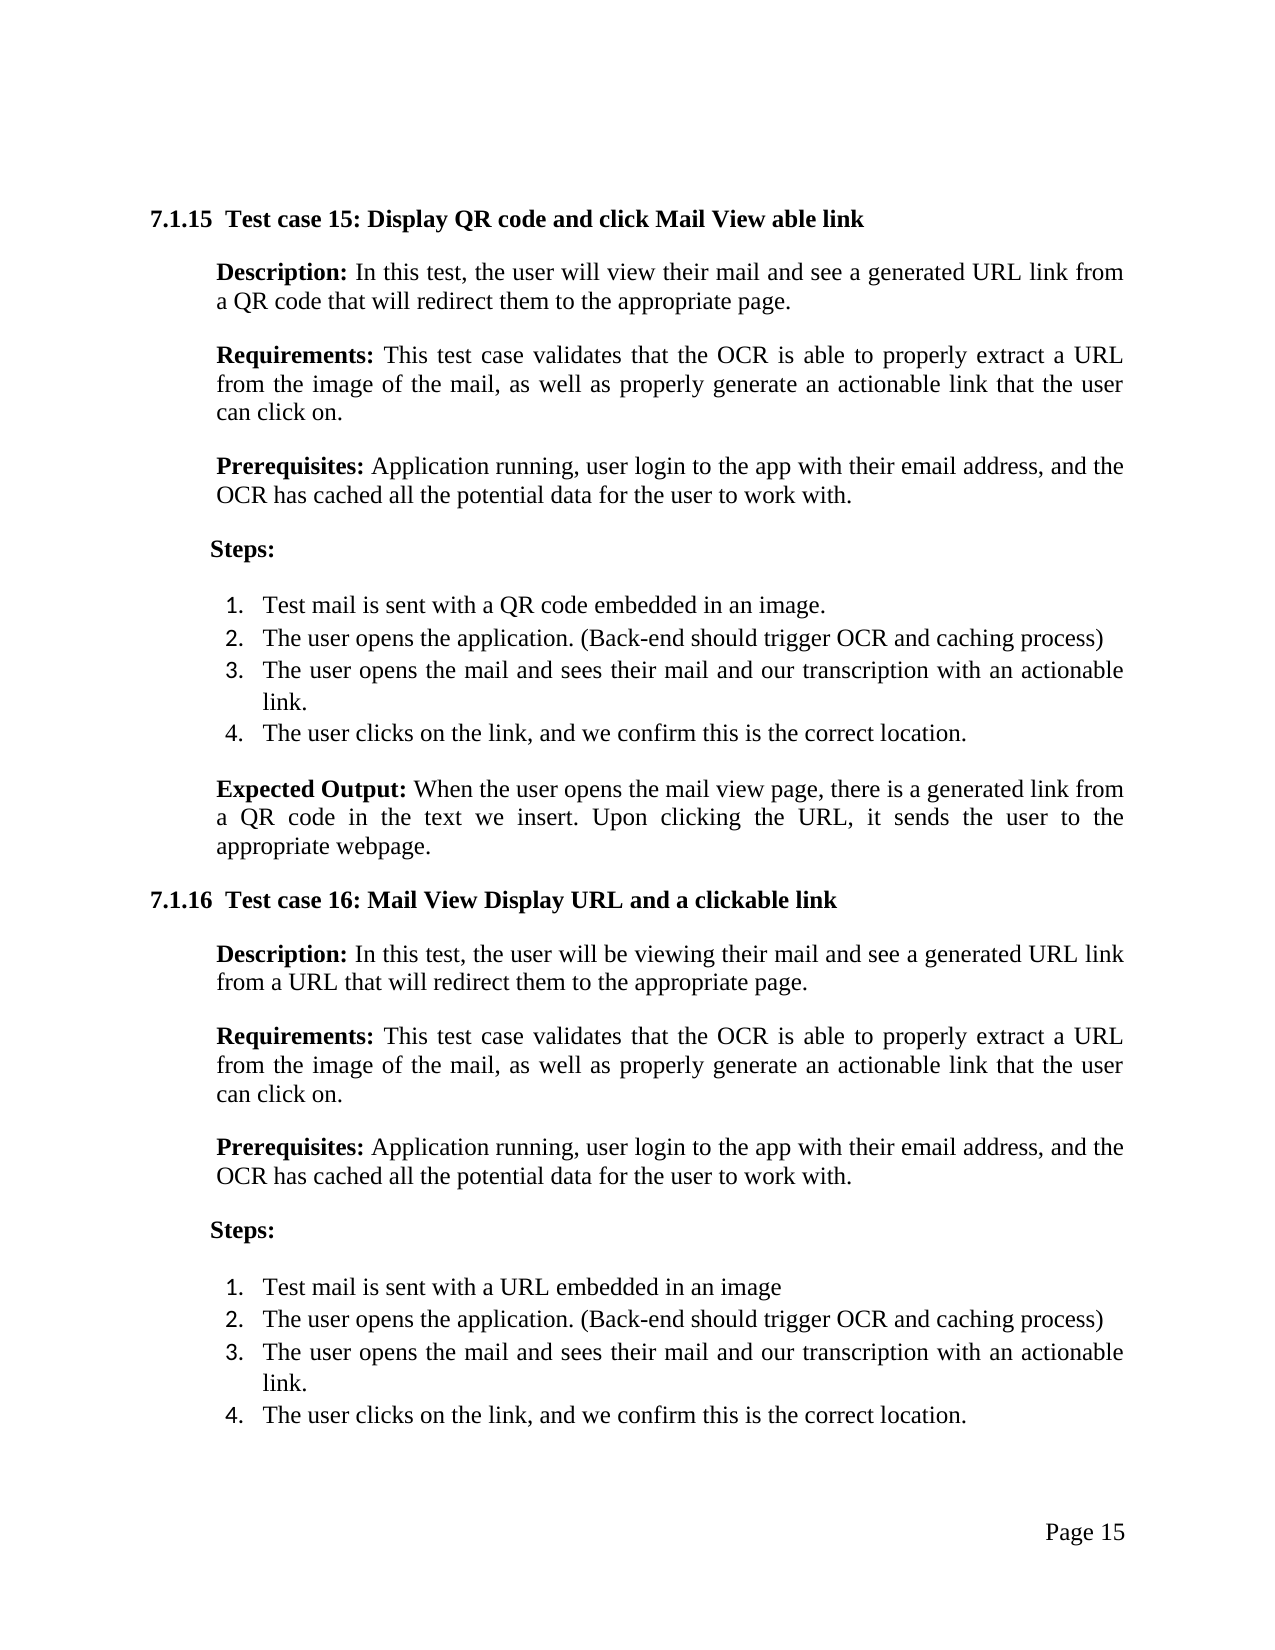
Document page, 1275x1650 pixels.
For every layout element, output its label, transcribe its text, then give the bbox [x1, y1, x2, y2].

list The user clicks on the link, and we confirm this is the correct location. [225, 718, 1125, 747]
text Steps: [150, 1215, 1125, 1244]
list The user opens the application. (Back-end should trigger OCR and caching process) [225, 1303, 1125, 1334]
text Expected Output: When the user opens the mail view page, there is a generated link from a QR code in the text we insert. Upon clicking the URL, it sends the user to the appropriate webpage. [216, 774, 1125, 860]
text Steps: [150, 534, 1125, 562]
text Description: In this test, the user will be viewing their mail and see a generated URL link from a URL that will redirect them to the appropriate page. [216, 939, 1125, 996]
list Test mail is sent with a URL embedded in an image [225, 1271, 1125, 1301]
list The user opens the mail and sees their mail and our transcription with an actionable link. [225, 655, 1125, 716]
text Requirements: This test case validates that the OCR is able to properly extract a URL from the image of the mail, as well as properly generate an actionable link that the user can click on. [216, 340, 1125, 426]
list The user clicks on the link, and we confirm this is the correct location. [225, 1399, 1125, 1429]
text Description: In this test, the user will view their mail and see a generated URL link from a QR code that will redirect them to the appropriate page. [216, 257, 1125, 315]
subtitle Test case 16: Mail View Display URL and a clickable link [150, 885, 1125, 914]
text Requirements: This test case validates that the OCR is able to properly extract a URL from the image of the mail, as well as properly generate an actionable link that the user can click on. [216, 1021, 1125, 1107]
list The user opens the application. (Back-end should trigger OCR and caching process) [225, 622, 1125, 653]
list Test mail is sent with a QR code embedded in an image. [225, 589, 1125, 620]
list The user opens the mail and sees their mail and our transcription with an actionable link. [225, 1336, 1125, 1397]
subtitle Test case 15: Display QR code and click Mail View able link [150, 204, 1125, 232]
